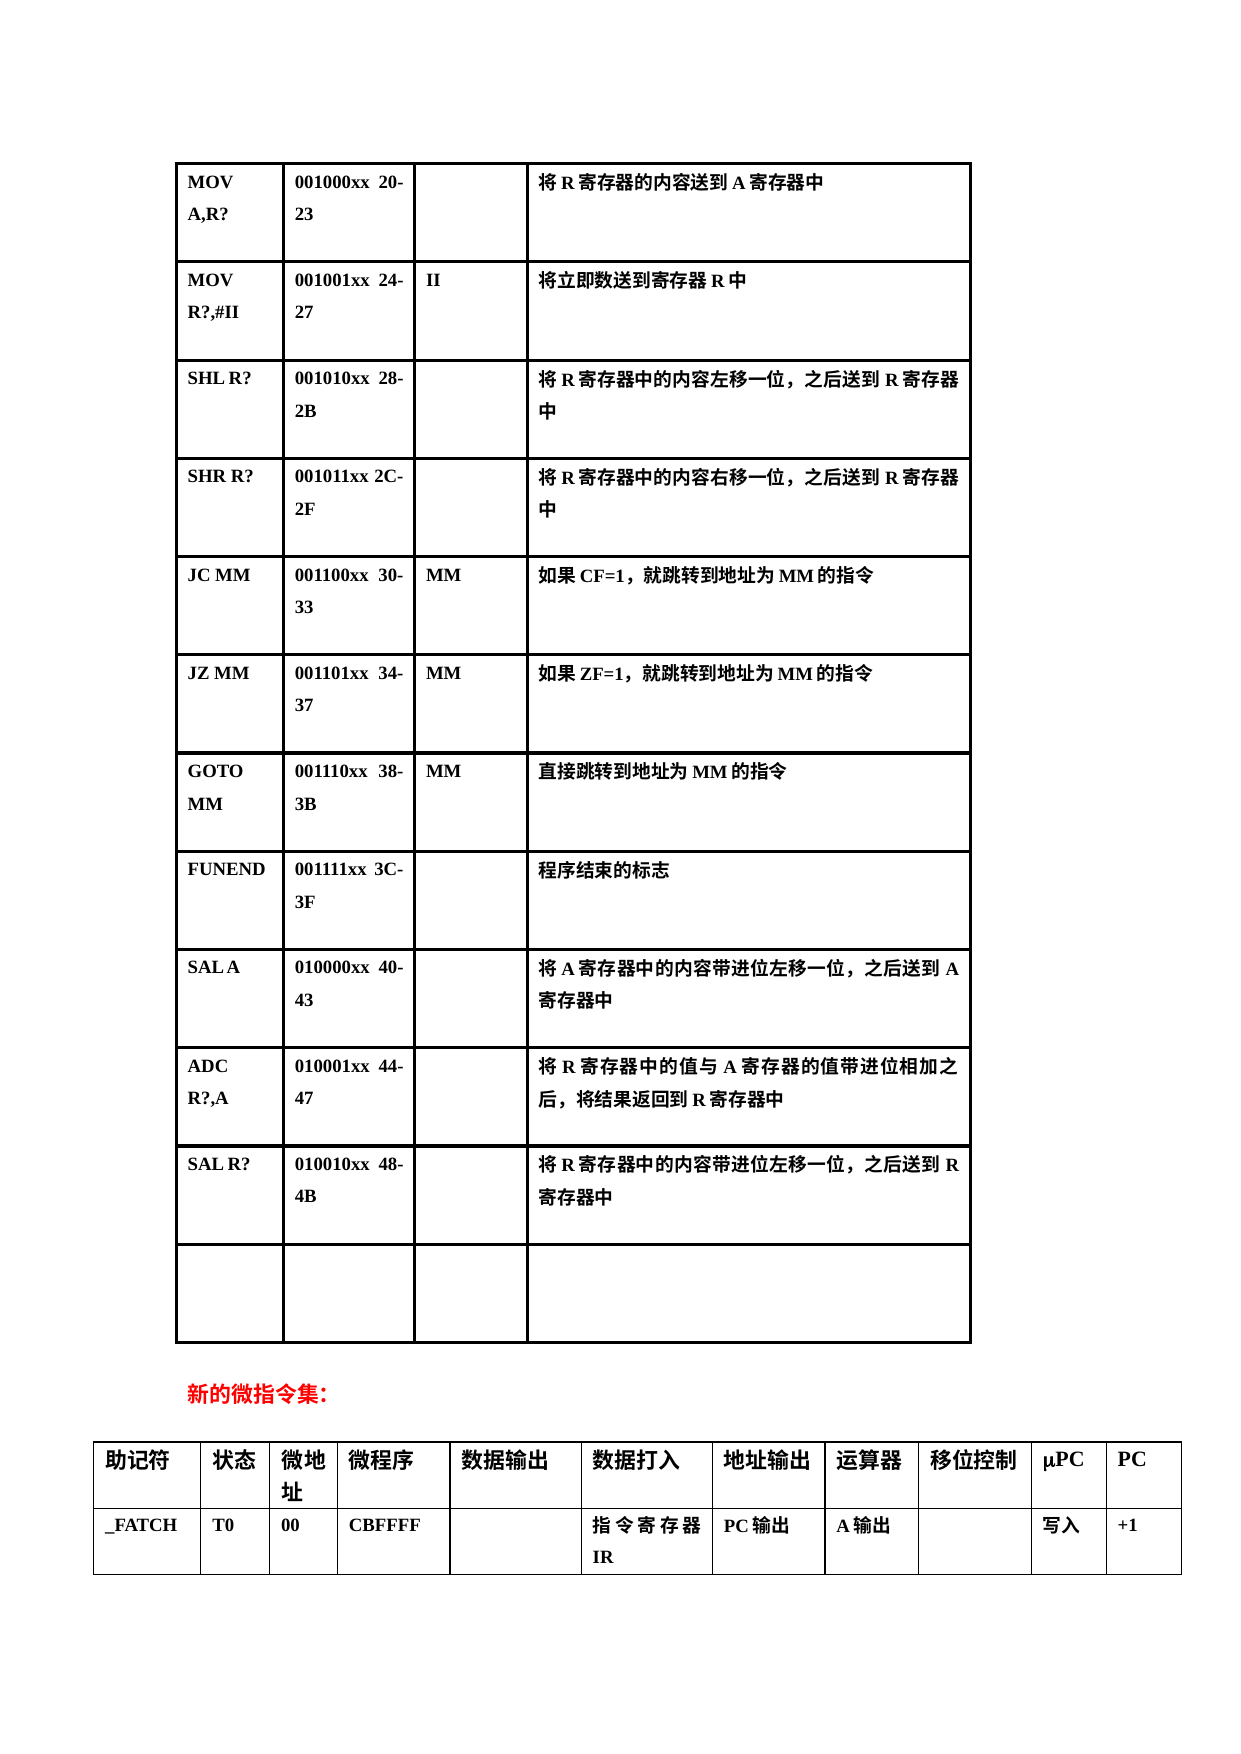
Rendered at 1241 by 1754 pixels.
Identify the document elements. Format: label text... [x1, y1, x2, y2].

table_cell 010010xx 48-4B [285, 1148, 413, 1242]
table_cell ADC R?,A [178, 1049, 282, 1144]
table_header 助记符 [94, 1443, 200, 1507]
table_cell [178, 1246, 282, 1341]
table_cell 010001xx 44-47 [285, 1049, 413, 1144]
table_cell [416, 165, 526, 260]
table_header 数据输出 [451, 1443, 581, 1507]
table_cell A输出 [826, 1509, 918, 1573]
text 新的微指令集： [187, 1376, 1053, 1409]
table_cell JZ MM [178, 656, 282, 751]
table_cell [416, 951, 526, 1046]
table_header 移位控制 [919, 1443, 1031, 1507]
table_cell 将R寄存器中的内容右移一位，之后送到R寄存器中 [529, 460, 969, 555]
table_cell SAL R? [178, 1148, 282, 1242]
table_cell [416, 1246, 526, 1341]
table_cell CBFFFF [338, 1509, 449, 1573]
table_cell SHL R? [178, 362, 282, 457]
table_cell 将R寄存器中的值与A寄存器的值带进位相加之后，将结果返回到R寄存器中 [529, 1049, 969, 1144]
table_header 微地址 [270, 1443, 337, 1507]
table_cell 001010xx 28-2B [285, 362, 413, 457]
table_cell [416, 460, 526, 555]
table_cell 将R寄存器的内容送到A寄存器中 [529, 165, 969, 260]
table_cell MM [416, 656, 526, 751]
table_cell JC MM [178, 558, 282, 653]
table_cell 001101xx 34-37 [285, 656, 413, 751]
table_cell 将R寄存器中的内容左移一位，之后送到R寄存器中 [529, 362, 969, 457]
table_cell 001100xx 30-33 [285, 558, 413, 653]
table_header 微程序 [338, 1443, 449, 1507]
table_cell 如果ZF=1，就跳转到地址为MM的指令 [529, 656, 969, 751]
table_cell 指令寄存器IR [582, 1509, 712, 1573]
table_cell MOV A,R? [178, 165, 282, 260]
table_cell [451, 1509, 581, 1573]
table_cell 写入 [1032, 1509, 1106, 1573]
table_cell PC输出 [713, 1509, 824, 1573]
table_cell _FATCH [94, 1509, 200, 1573]
table_cell MOV R?,#II [178, 263, 282, 358]
table_cell 将A寄存器中的内容带进位左移一位，之后送到A寄存器中 [529, 951, 969, 1046]
table_cell 程序结束的标志 [529, 853, 969, 948]
table_cell [919, 1509, 1031, 1573]
table_cell [416, 362, 526, 457]
table_cell [416, 853, 526, 948]
table_cell MM [416, 755, 526, 849]
table_cell [416, 1049, 526, 1144]
table_cell 00 [270, 1509, 337, 1573]
table_cell 将R寄存器中的内容带进位左移一位，之后送到R寄存器中 [529, 1148, 969, 1242]
table_cell T0 [201, 1509, 269, 1573]
table_cell FUNEND [178, 853, 282, 948]
table_header PC [1032, 1443, 1106, 1507]
table_cell SHR R? [178, 460, 282, 555]
table_cell 将立即数送到寄存器R中 [529, 263, 969, 358]
table_cell MM [416, 558, 526, 653]
table_cell GOTO MM [178, 755, 282, 849]
table_cell +1 [1107, 1509, 1181, 1573]
table_cell II [416, 263, 526, 358]
table_cell 001110xx 38-3B [285, 755, 413, 849]
table_cell 001000xx 20-23 [285, 165, 413, 260]
table_cell 001011xx 2C-2F [285, 460, 413, 555]
table_cell SAL A [178, 951, 282, 1046]
table_cell [529, 1246, 969, 1341]
table_cell 如果CF=1，就跳转到地址为MM的指令 [529, 558, 969, 653]
table_header 状态 [201, 1443, 269, 1507]
table_header 运算器 [826, 1443, 918, 1507]
table_cell 001001xx 24-27 [285, 263, 413, 358]
table_header 数据打入 [582, 1443, 712, 1507]
table_header PC [1107, 1443, 1181, 1507]
table_cell 010000xx 40-43 [285, 951, 413, 1046]
table_cell [416, 1148, 526, 1242]
table_cell 001111xx 3C-3F [285, 853, 413, 948]
table_header 地址输出 [713, 1443, 824, 1507]
table_cell 直接跳转到地址为MM的指令 [529, 755, 969, 849]
table_cell [285, 1246, 413, 1341]
